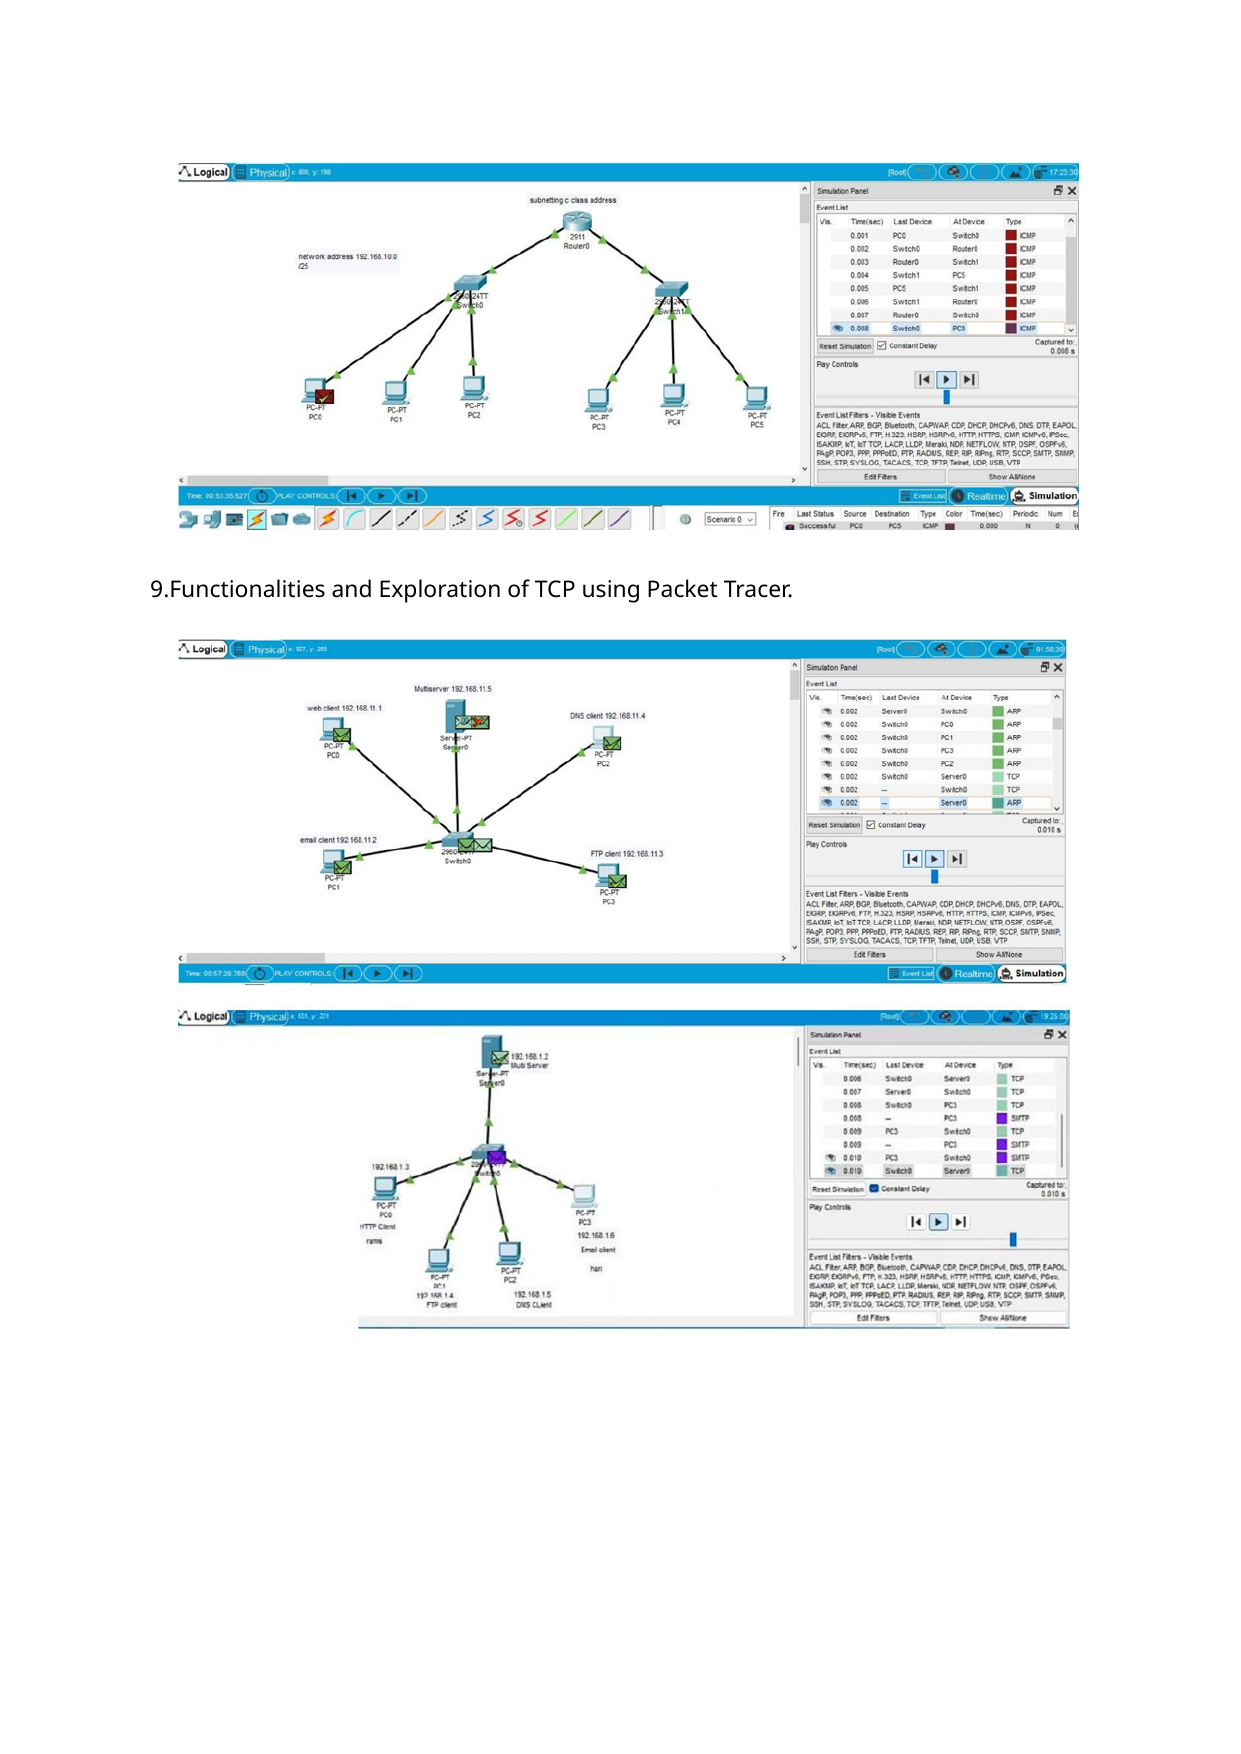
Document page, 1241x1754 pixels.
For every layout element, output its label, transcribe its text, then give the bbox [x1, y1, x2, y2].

text 9.Functionalities and Exploration of TCP using Packet Tracer. [150, 573, 1090, 605]
picture [150, 150, 1091, 555]
picture [150, 623, 1091, 1364]
